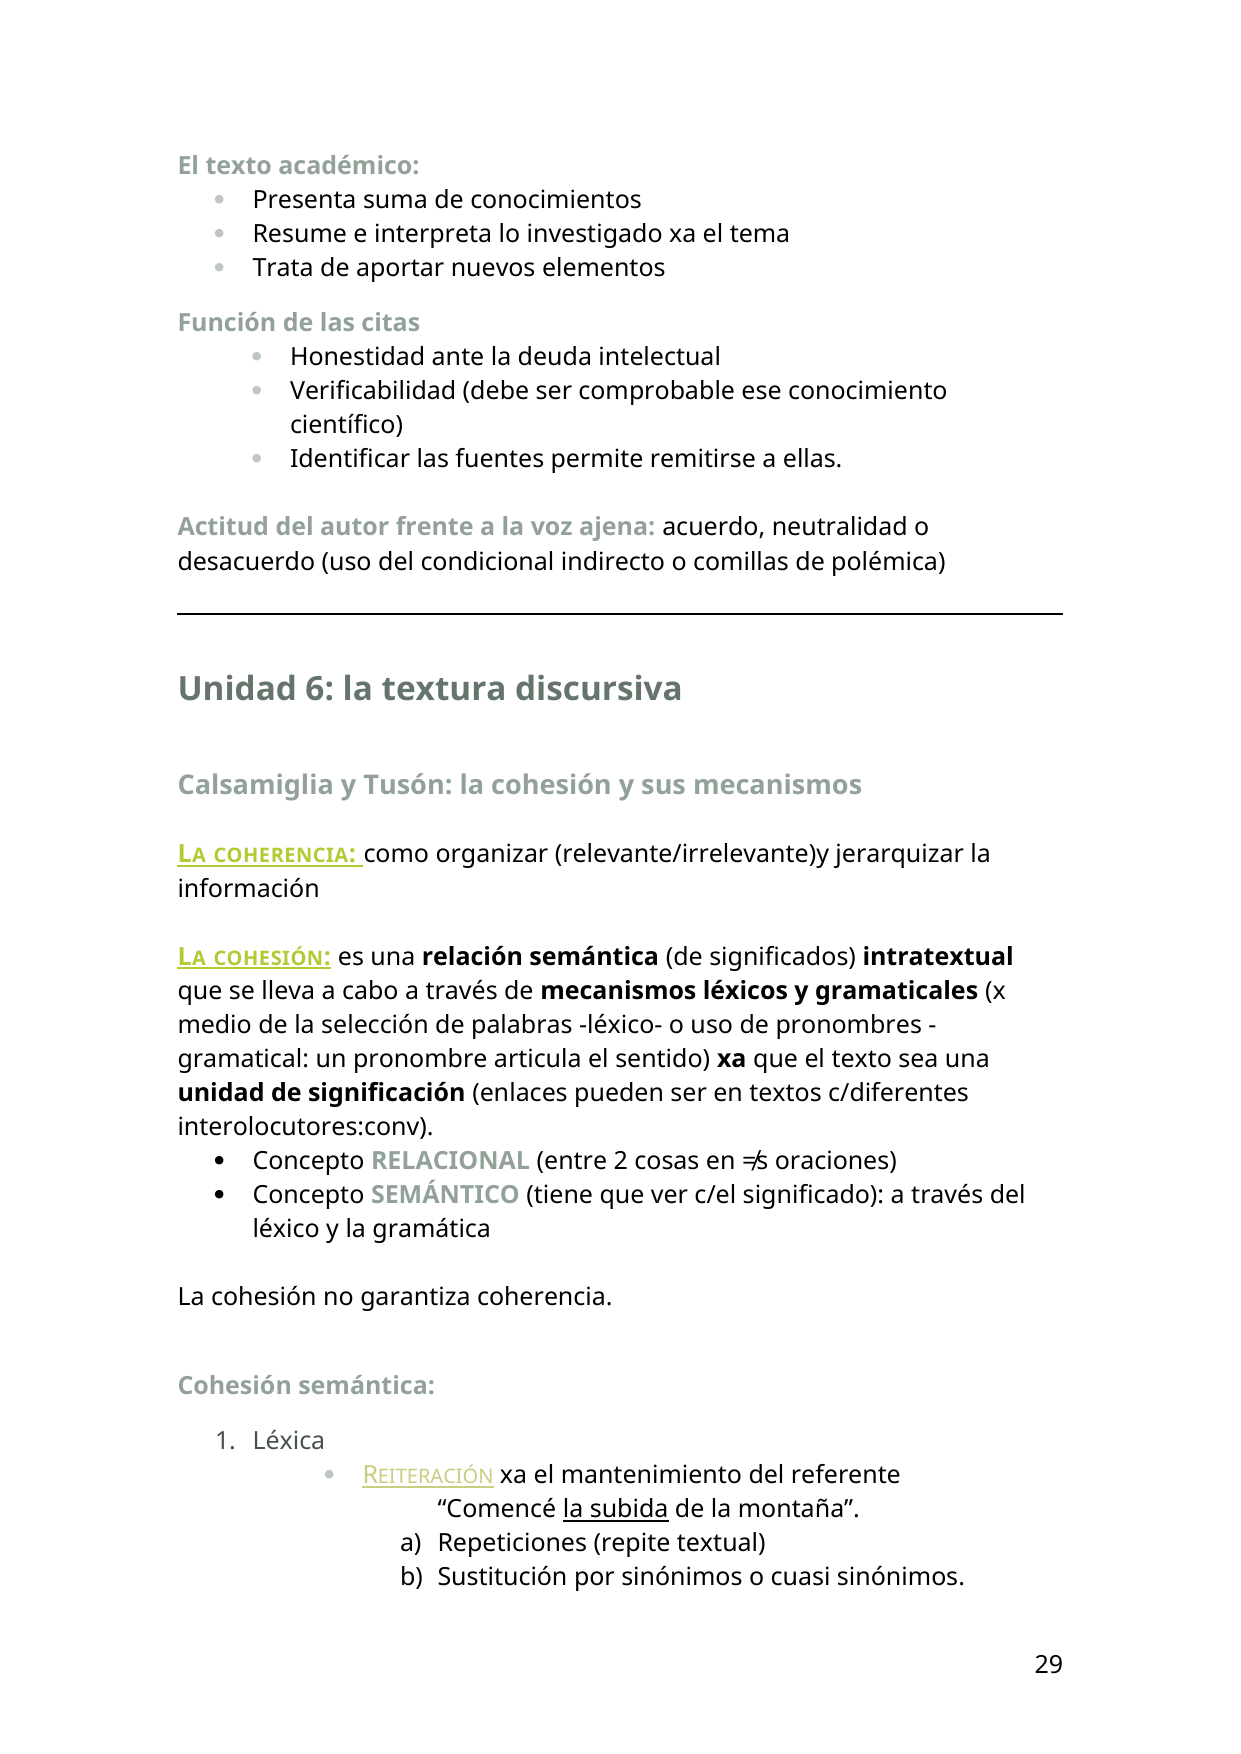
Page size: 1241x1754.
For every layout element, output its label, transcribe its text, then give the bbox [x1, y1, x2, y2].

list Sustitución por sinónimos o cuasi sinónimos. [400, 1559, 1063, 1593]
text La coherencia: como organizar (relevante/irrelevante)y jerarquizar la información [177, 836, 1063, 904]
text Actitud del autor frente a la voz ajena: acuerdo, neutralidad o desacuerdo (uso del condicional indirecto o comillas de polémica) [177, 509, 1063, 577]
list Presenta suma de conocimientos [215, 182, 1063, 216]
subtitle Cohesión semántica: [177, 1368, 1063, 1402]
list Identificar las fuentes permite remitirse a ellas. [252, 441, 1063, 475]
list Trata de aportar nuevos elementos [215, 250, 1063, 284]
subtitle Calsamiglia y Tusón: la cohesión y sus mecanismos [177, 765, 1063, 802]
text La cohesión: es una relación semántica (de significados) intratextual que se lleva a cabo a través de mecanismos léxicos y gramaticales (x medio de la selección de palabras -léxico- o uso de pronombres -gramatical: un pronombre articula el sentido) xa que el texto sea una unidad de significación (enlaces pueden ser en textos c/diferentes interolocutores:conv). [177, 938, 1063, 1143]
list Resume e interpreta lo investigado xa el tema [215, 216, 1063, 250]
list Reiteración xa el mantenimiento del referente [325, 1457, 1063, 1491]
list Verificabilidad (debe ser comprobable ese conocimiento científico) [252, 373, 1063, 441]
subtitle Léxica [215, 1423, 1063, 1457]
text La cohesión no garantiza coherencia. [177, 1279, 1063, 1313]
subtitle Función de las citas [177, 305, 1063, 339]
list Repeticiones (repite textual) [400, 1525, 1063, 1559]
list Concepto SEMÁNTICO (tiene que ver c/el significado): a través del léxico y la gramática [215, 1177, 1063, 1245]
subtitle El texto académico: [177, 148, 1063, 182]
list “Comencé la subida de la montaña”. [401, 1491, 1063, 1525]
list Honestidad ante la deuda intelectual [252, 339, 1063, 373]
list Concepto RELACIONAL (entre 2 cosas en ≠s oraciones) [215, 1143, 1063, 1177]
subtitle Unidad 6: la textura discursiva [177, 665, 1063, 710]
